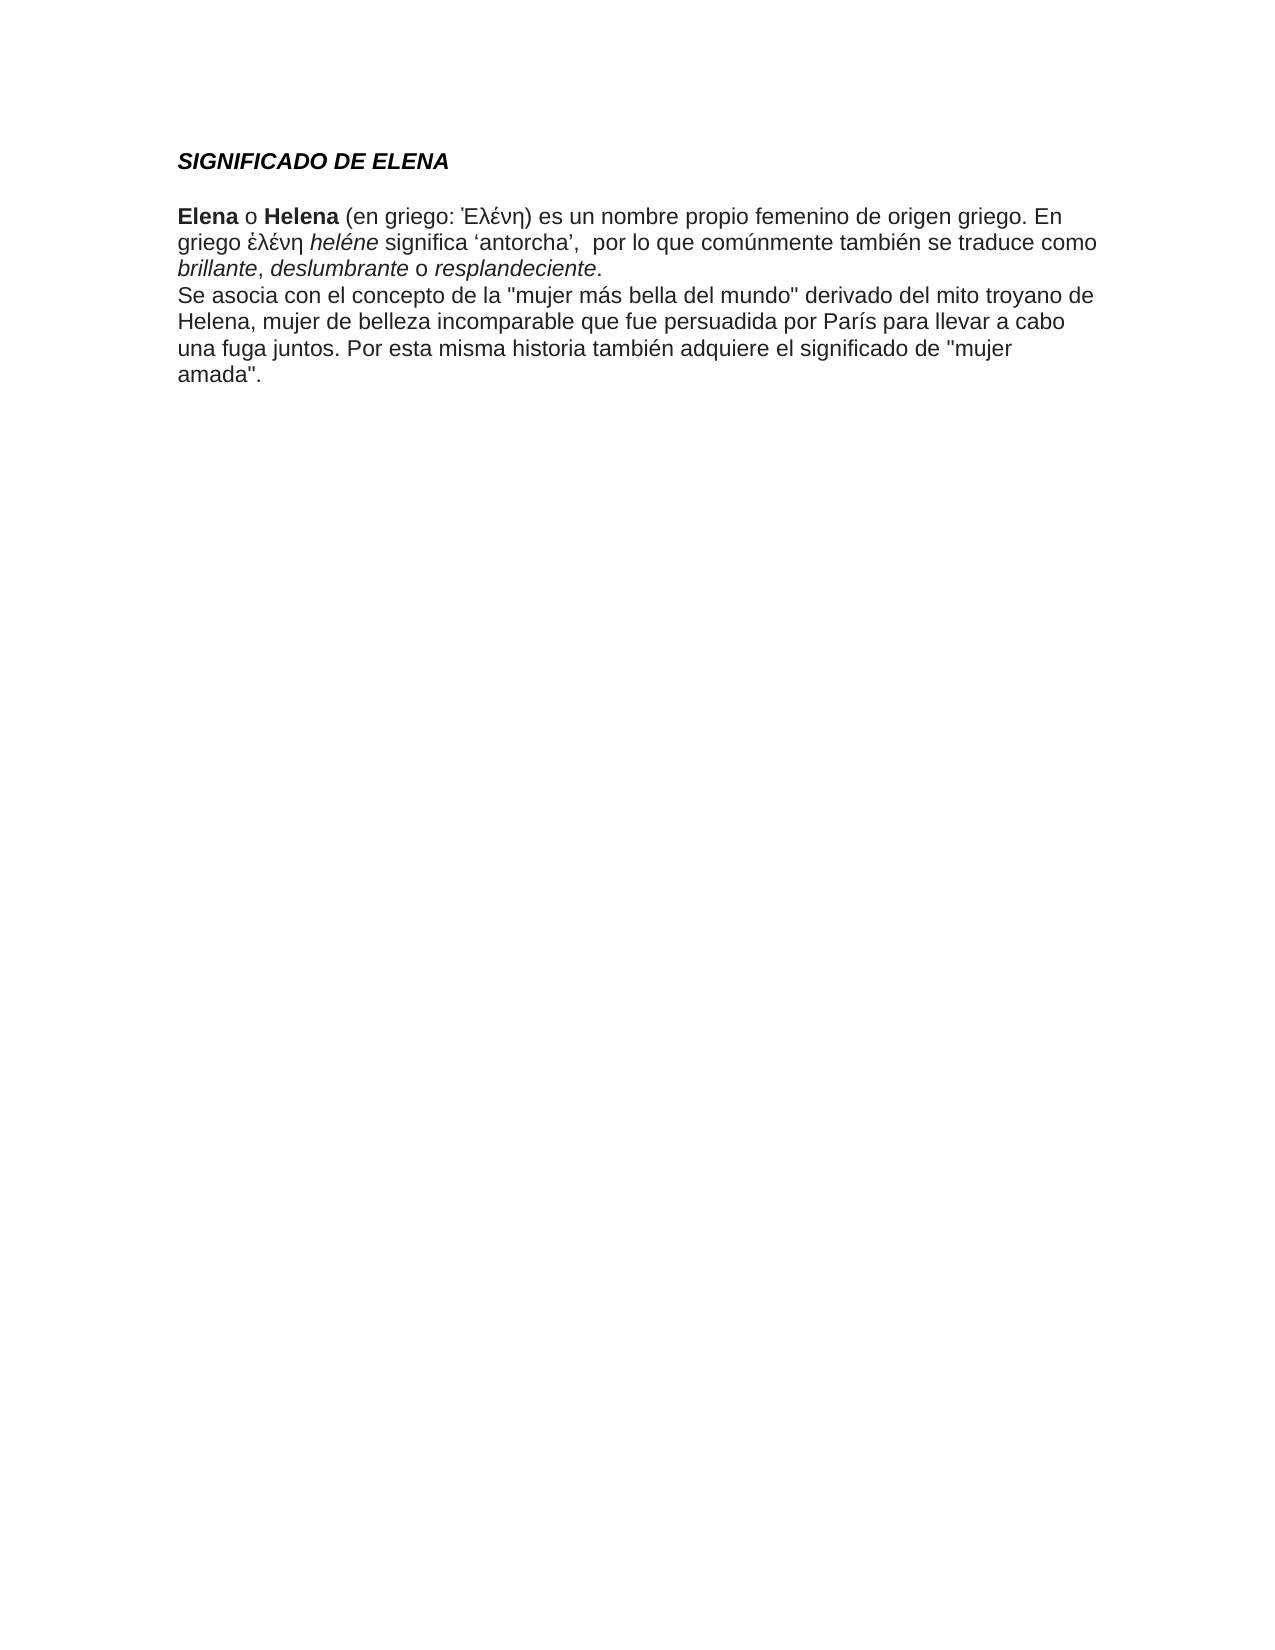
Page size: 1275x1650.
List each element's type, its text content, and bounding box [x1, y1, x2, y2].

text Se asocia con el concepto de la "mujer más bella del mundo" derivado del mito troyano de Helena, mujer de belleza incomparable que fue persuadida por París para llevar a cabo una fuga juntos. Por esta misma historia también adquiere el significado de "mujer amada". [177, 282, 1098, 387]
text SIGNIFICADO DE ELENA [177, 148, 1098, 174]
text Elena o Helena (en griego: Ἑλένη) es un nombre propio femenino de origen griego. En griego ἑλένη heléne significa ‘antorcha’, por lo que comúnmente también se traduce como brillante, deslumbrante o resplandeciente. [177, 203, 1098, 282]
